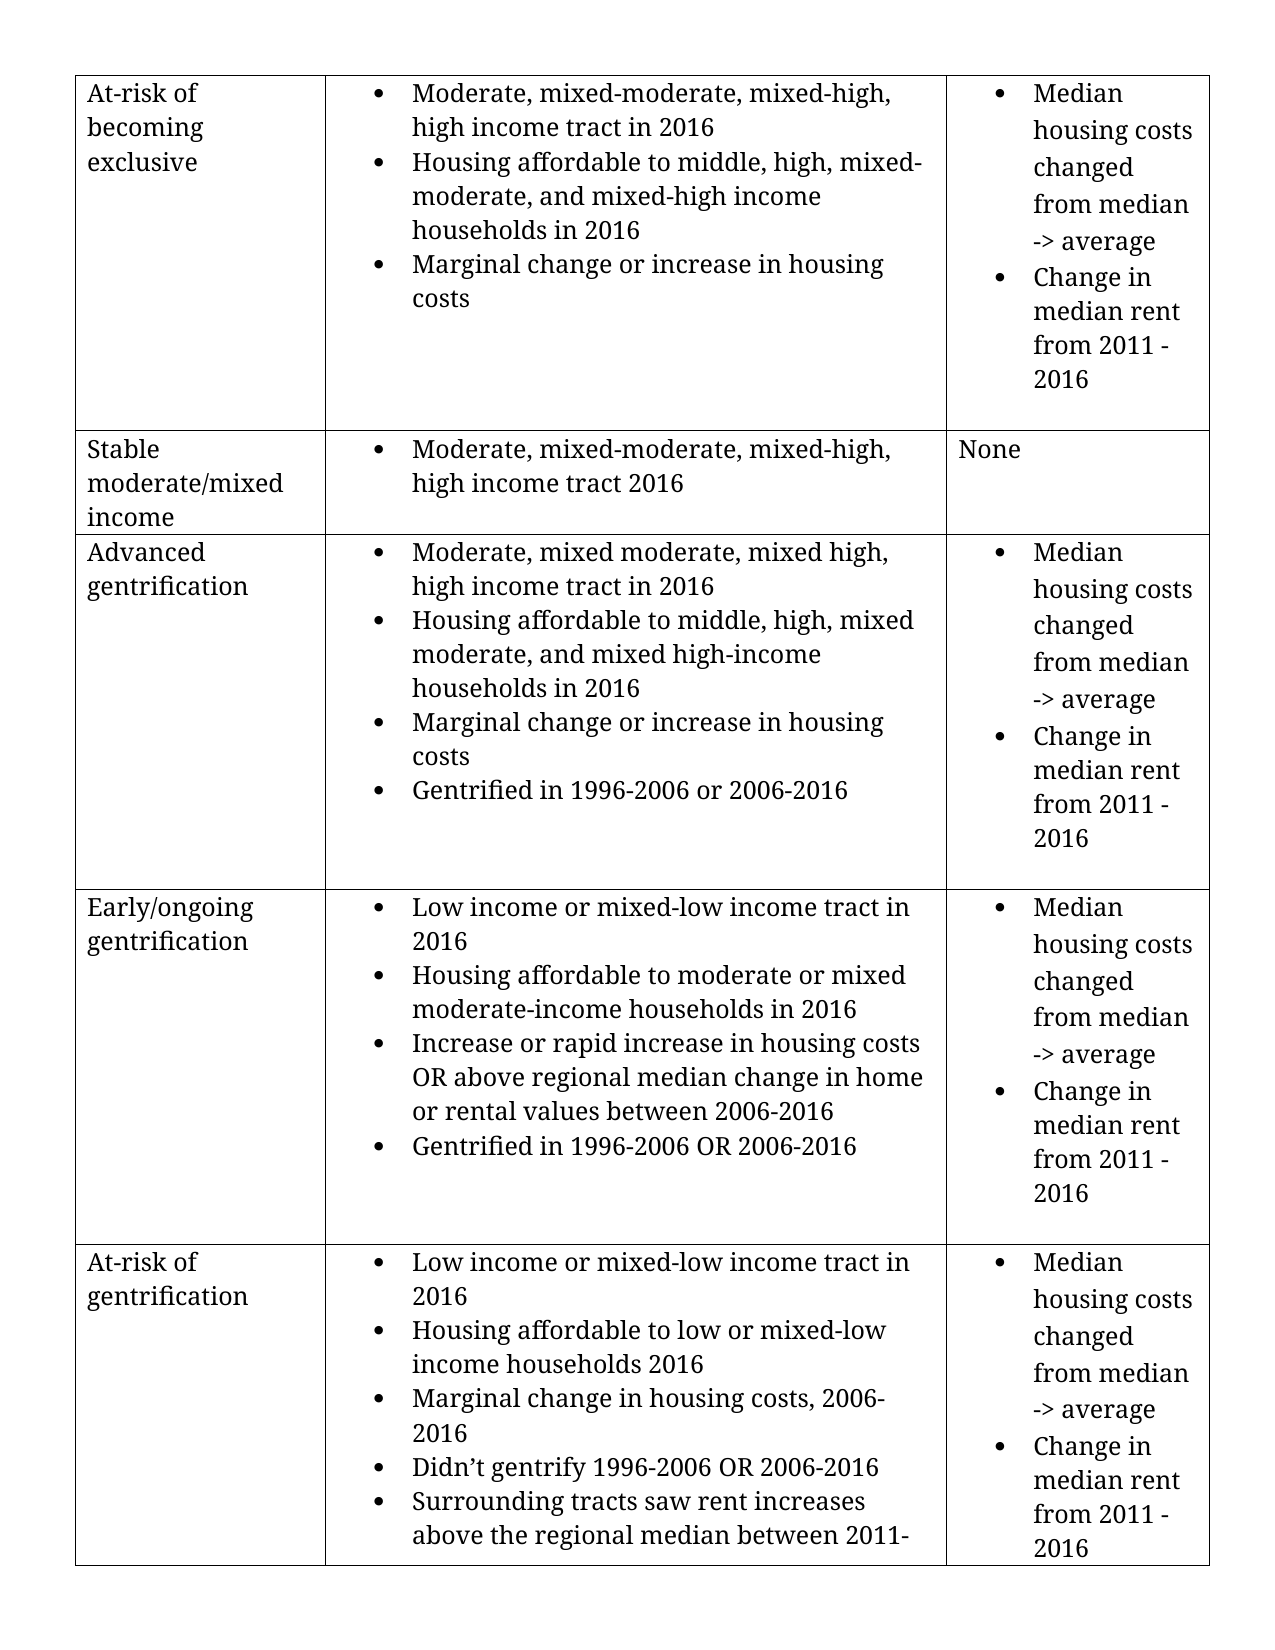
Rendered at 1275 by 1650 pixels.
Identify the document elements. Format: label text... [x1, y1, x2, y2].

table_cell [76, 1245, 325, 1565]
table_cell Stable moderate/mixed income [76, 431, 325, 533]
table_cell None [947, 431, 1209, 533]
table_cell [947, 76, 1209, 430]
table_cell Median housing costs changed from median -> average Change in median rent from 2011 - 2016 [947, 890, 1209, 1244]
table_cell Moderate, mixed-moderate, mixed-high, high income tract in 2016 Housing affordable to middle, high, mixed-moderate, and mixed-high income households in 2016 Marginal change or increase in housing costs [326, 76, 946, 430]
table_cell Median housing costs changed from median -> average Change in median rent from 2011 - 2016 [947, 535, 1209, 889]
table_cell Early/ongoing gentrification [76, 890, 325, 1244]
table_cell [326, 1245, 946, 1565]
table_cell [947, 1245, 1209, 1565]
table_cell Moderate, mixed moderate, mixed high, high income tract in 2016 Housing affordable to middle, high, mixed moderate, and mixed high-income households in 2016 Marginal change or increase in housing costs Gentrified in 1996-2006 or 2006-2016 [326, 535, 946, 889]
table_cell At-risk of becoming exclusive [76, 76, 325, 430]
table_cell Advanced gentrification [76, 535, 325, 889]
table_cell Low income or mixed-low income tract in 2016 Housing affordable to moderate or mixed moderate-income households in 2016 Increase or rapid increase in housing costs OR above regional median change in home or rental values between 2006-2016 Gentrified in 1996-2006 OR 2006-2016 [326, 890, 946, 1244]
table_cell Moderate, mixed-moderate, mixed-high, high income tract 2016 [326, 431, 946, 533]
